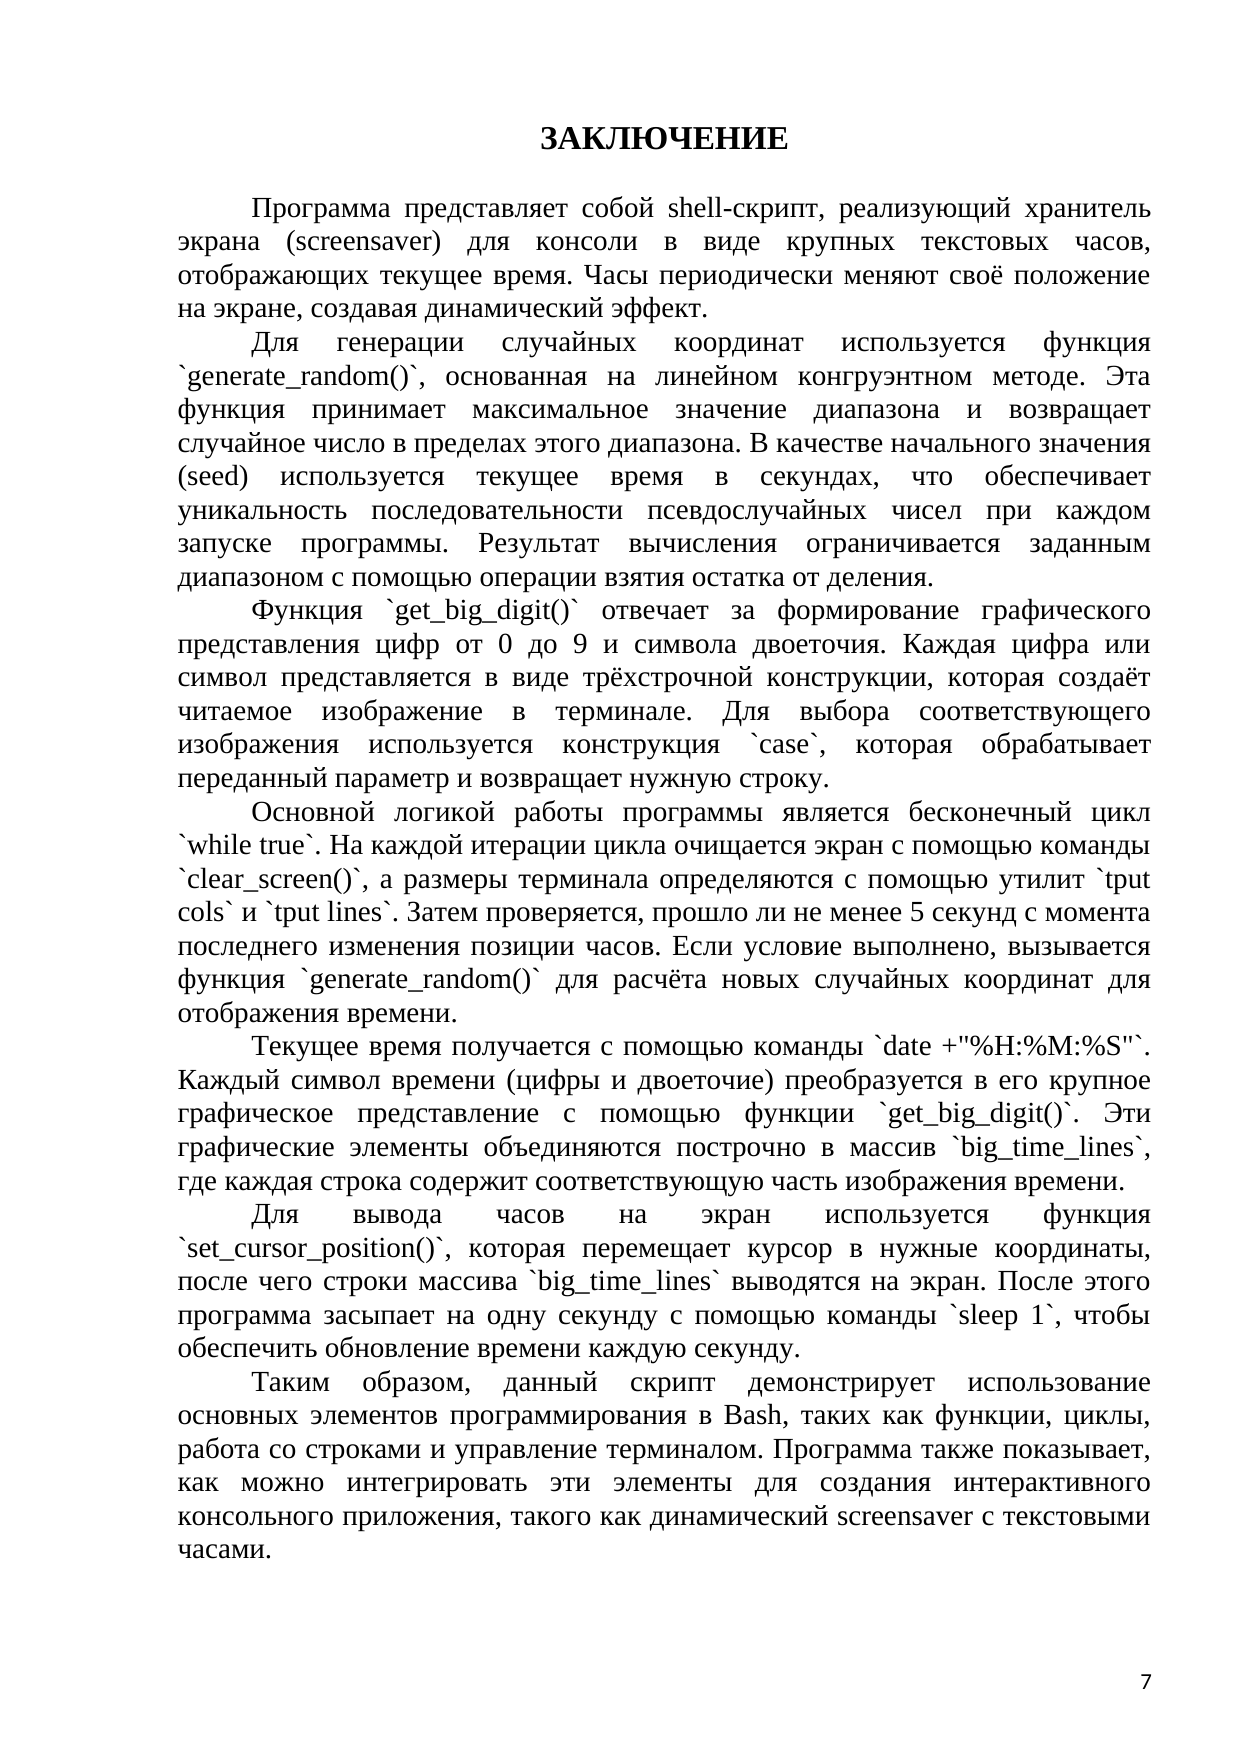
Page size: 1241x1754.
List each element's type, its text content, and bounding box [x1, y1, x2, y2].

text Для генерации случайных координат используется функция `generate_random()`, основанная на линейном конгруэнтном методе. Эта функция принимает максимальное значение диапазона и возвращает случайное число в пределах этого диапазона. В качестве начального значения (seed) используется текущее время в секундах, что обеспечивает уникальность последовательности псевдослучайных чисел при каждом запуске программы. Результат вычисления ограничивается заданным диапазоном с помощью операции взятия остатка от деления. [177, 324, 1152, 592]
text Текущее время получается с помощью команды `date +"%H:%M:%S"`. Каждый символ времени (цифры и двоеточие) преобразуется в его крупное графическое представление с помощью функции `get_big_digit()`. Эти графические элементы объединяются построчно в массив `big_time_lines`, где каждая строка содержит соответствующую часть изображения времени. [177, 1028, 1152, 1196]
text Таким образом, данный скрипт демонстрирует использование основных элементов программирования в Bash, таких как функции, циклы, работа со строками и управление терминалом. Программа также показывает, как можно интегрировать эти элементы для создания интерактивного консольного приложения, такого как динамический screensaver с текстовыми часами. [177, 1364, 1152, 1565]
text Для вывода часов на экран используется функция `set_cursor_position()`, которая перемещает курсор в нужные координаты, после чего строки массива `big_time_lines` выводятся на экран. После этого программа засыпает на одну секунду с помощью команды `sleep 1`, чтобы обеспечить обновление времени каждую секунду. [177, 1196, 1152, 1364]
text Функция `get_big_digit()` отвечает за формирование графического представления цифр от 0 до 9 и символа двоеточия. Каждая цифра или символ представляется в виде трёхстрочной конструкции, которая создаёт читаемое изображение в терминале. Для выбора соответствующего изображения используется конструкция `case`, которая обрабатывает переданный параметр и возвращает нужную строку. [177, 592, 1152, 794]
text Программа представляет собой shell-скрипт, реализующий хранитель экрана (screensaver) для консоли в виде крупных текстовых часов, отображающих текущее время. Часы периодически меняют своё положение на экране, создавая динамический эффект. [177, 190, 1152, 324]
subtitle ЗАКЛЮЧЕНИЕ [177, 118, 1152, 156]
text Основной логикой работы программы является бесконечный цикл `while true`. На каждой итерации цикла очищается экран с помощью команды `clear_screen()`, а размеры терминала определяются с помощью утилит `tput cols` и `tput lines`. Затем проверяется, прошло ли не менее 5 секунд с момента последнего изменения позиции часов. Если условие выполнено, вызывается функция `generate_random()` для расчёта новых случайных координат для отображения времени. [177, 794, 1152, 1028]
